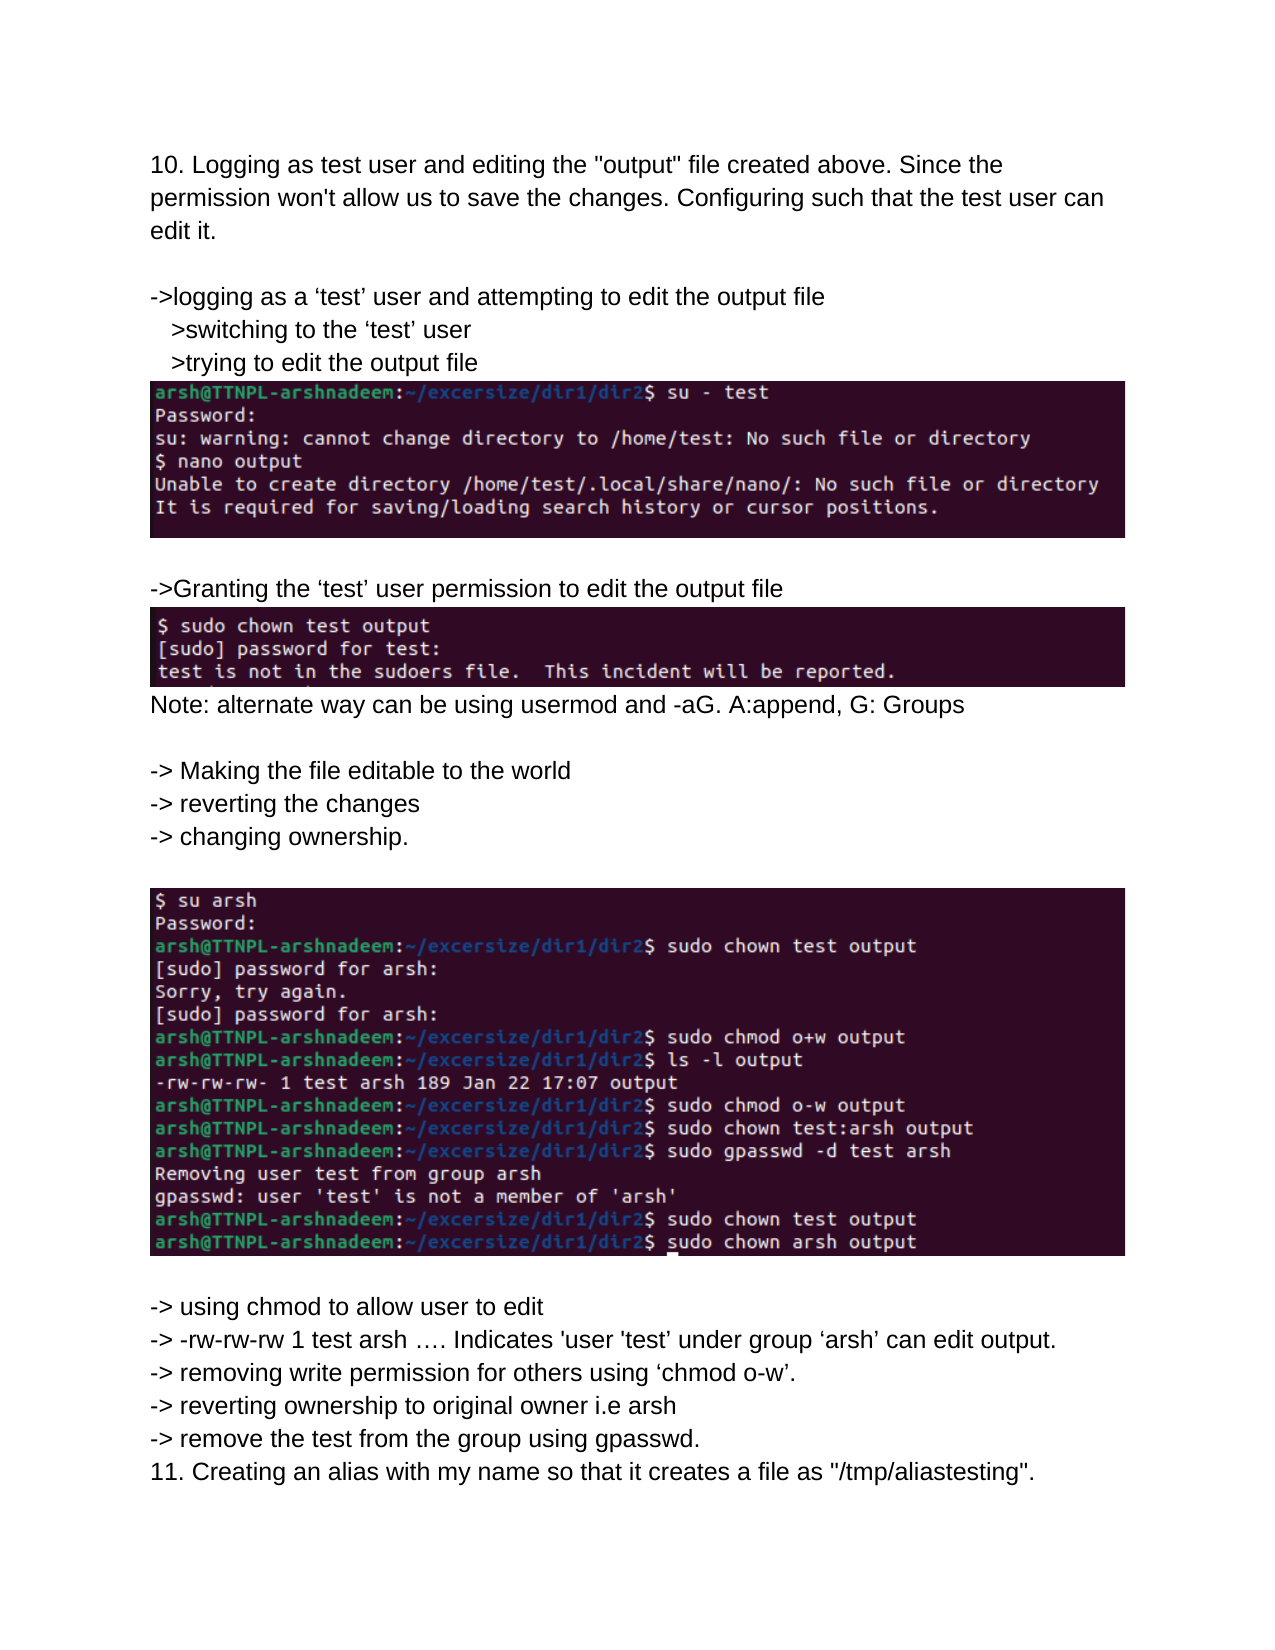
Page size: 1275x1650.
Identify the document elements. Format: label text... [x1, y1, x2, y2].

picture [150, 607, 1125, 687]
text ->logging as a ‘test’ user and attempting to edit the output file [150, 282, 1125, 311]
text >trying to edit the output file [150, 348, 1125, 377]
text -> changing ownership. [150, 822, 1125, 851]
text 11. Creating an alias with my name so that it creates a file as "/tmp/aliastesting". [150, 1457, 1125, 1486]
text -> removing write permission for others using ‘chmod o-w’. [150, 1358, 1125, 1387]
text -> reverting the changes [150, 789, 1125, 818]
text Note: alternate way can be using usermod and -aG. A:append, G: Groups [150, 690, 1125, 719]
text -> -rw-rw-rw 1 test arsh …. Indicates 'user 'test’ under group ‘arsh’ can edit output. [150, 1325, 1125, 1354]
text -> Making the file editable to the world [150, 756, 1125, 785]
picture [150, 888, 1125, 1256]
text >switching to the ‘test’ user [150, 315, 1125, 344]
text -> reverting ownership to original owner i.e arsh [150, 1391, 1125, 1420]
text 10. Logging as test user and editing the "output" file created above. Since the permission won't allow us to save the changes. Configuring such that the test user can edit it. [150, 150, 1125, 245]
text -> using chmod to allow user to edit [150, 1292, 1125, 1321]
text ->Granting the ‘test’ user permission to edit the output file [150, 574, 1125, 603]
text -> remove the test from the group using gpasswd. [150, 1424, 1125, 1453]
picture [150, 381, 1125, 538]
